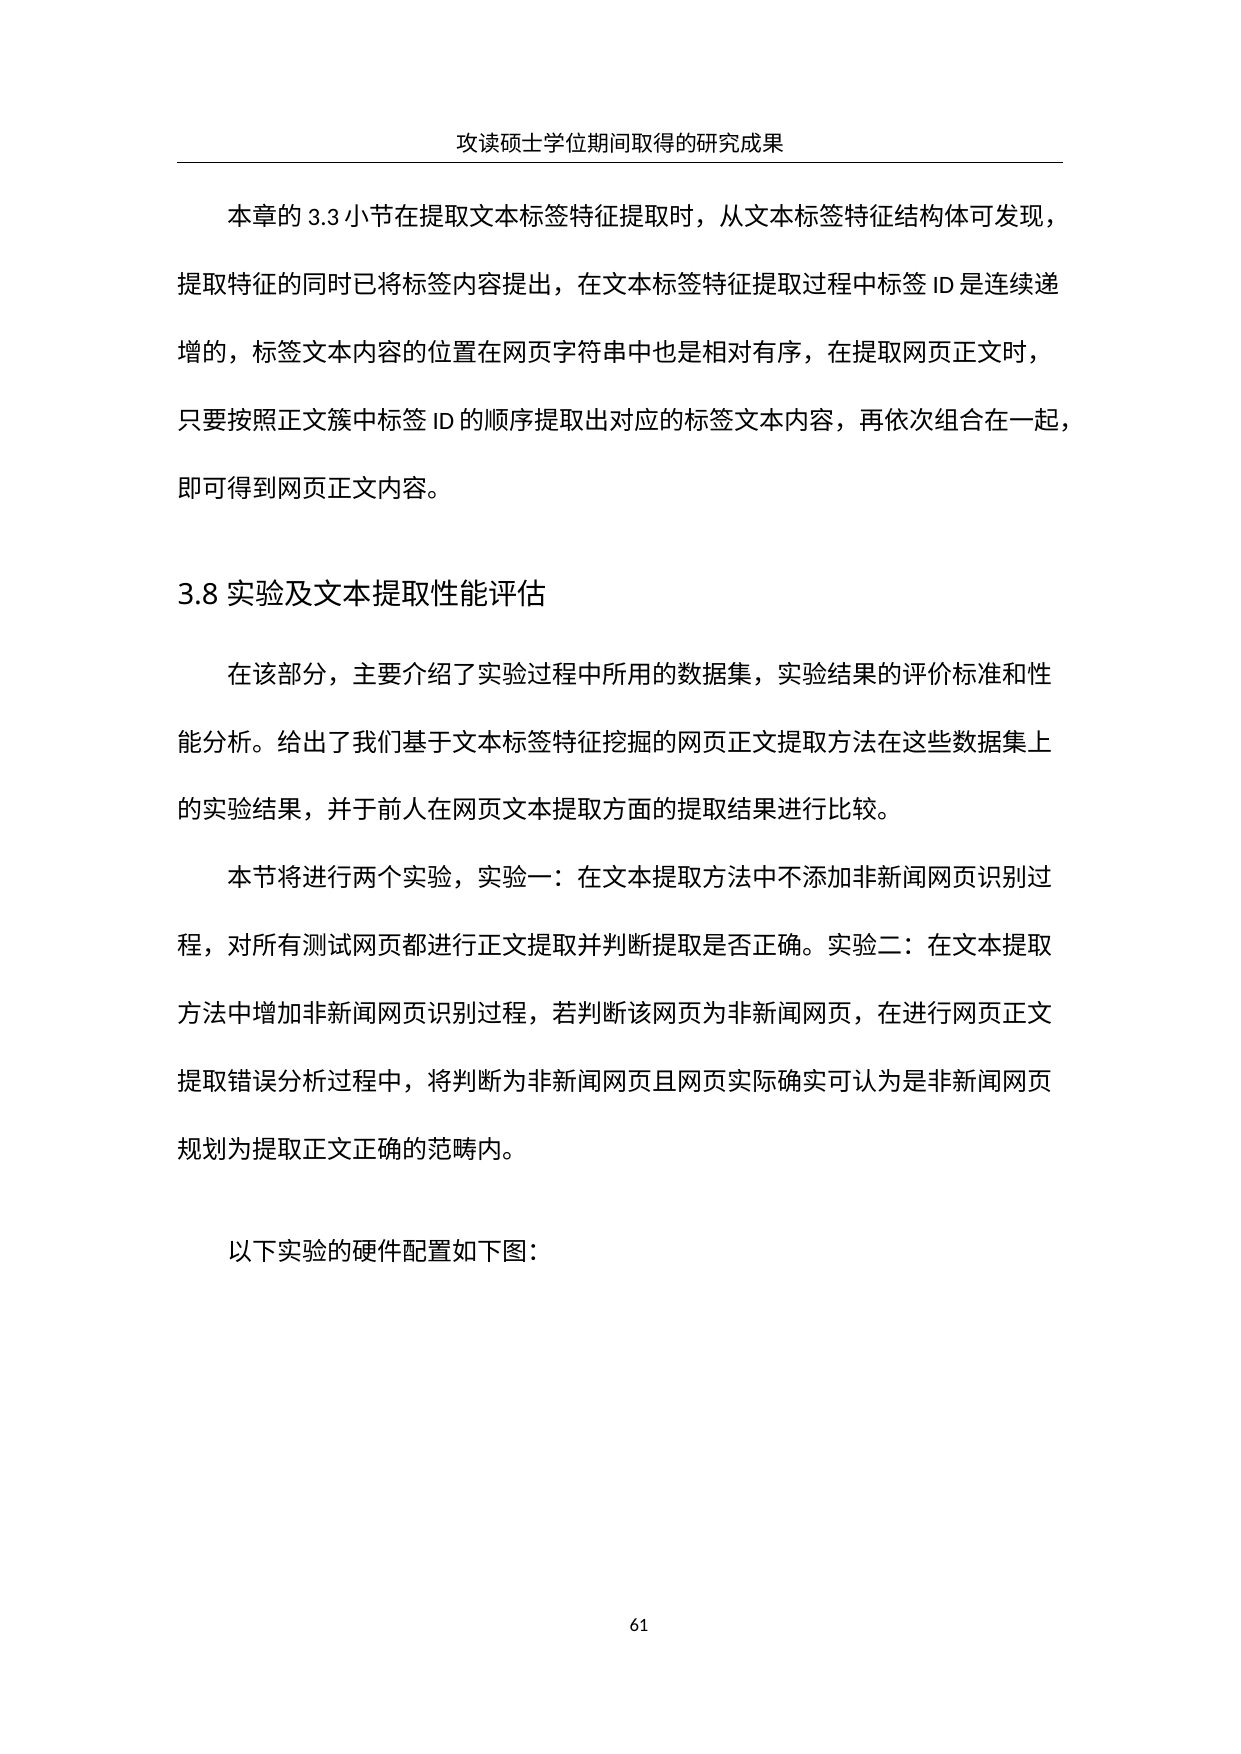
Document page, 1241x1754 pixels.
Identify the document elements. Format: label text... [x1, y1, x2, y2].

text 以下实验的硬件配置如下图： [177, 1216, 1063, 1283]
text 本节将进行两个实验，实验一：在文本提取方法中不添加非新闻网页识别过程，对所有测试网页都进行正文提取并判断提取是否正确。实验二：在文本提取方法中增加非新闻网页识别过程，若判断该网页为非新闻网页，在进行网页正文提取错误分析过程中，将判断为非新闻网页且网页实际确实可认为是非新闻网页规划为提取正文正确的范畴内。 [177, 842, 1063, 1182]
subtitle 3.8 实验及文本提取性能评估 [177, 558, 1063, 626]
text 本章的3.3小节在提取文本标签特征提取时，从文本标签特征结构体可发现，提取特征的同时已将标签内容提出，在文本标签特征提取过程中标签ID是连续递增的，标签文本内容的位置在网页字符串中也是相对有序，在提取网页正文时，只要按照正文簇中标签ID的顺序提取出对应的标签文本内容，再依次组合在一起，即可得到网页正文内容。 [177, 181, 1063, 520]
text 在该部分，主要介绍了实验过程中所用的数据集，实验结果的评价标准和性能分析。给出了我们基于文本标签特征挖掘的网页正文提取方法在这些数据集上的实验结果，并于前人在网页文本提取方面的提取结果进行比较。 [177, 638, 1063, 842]
